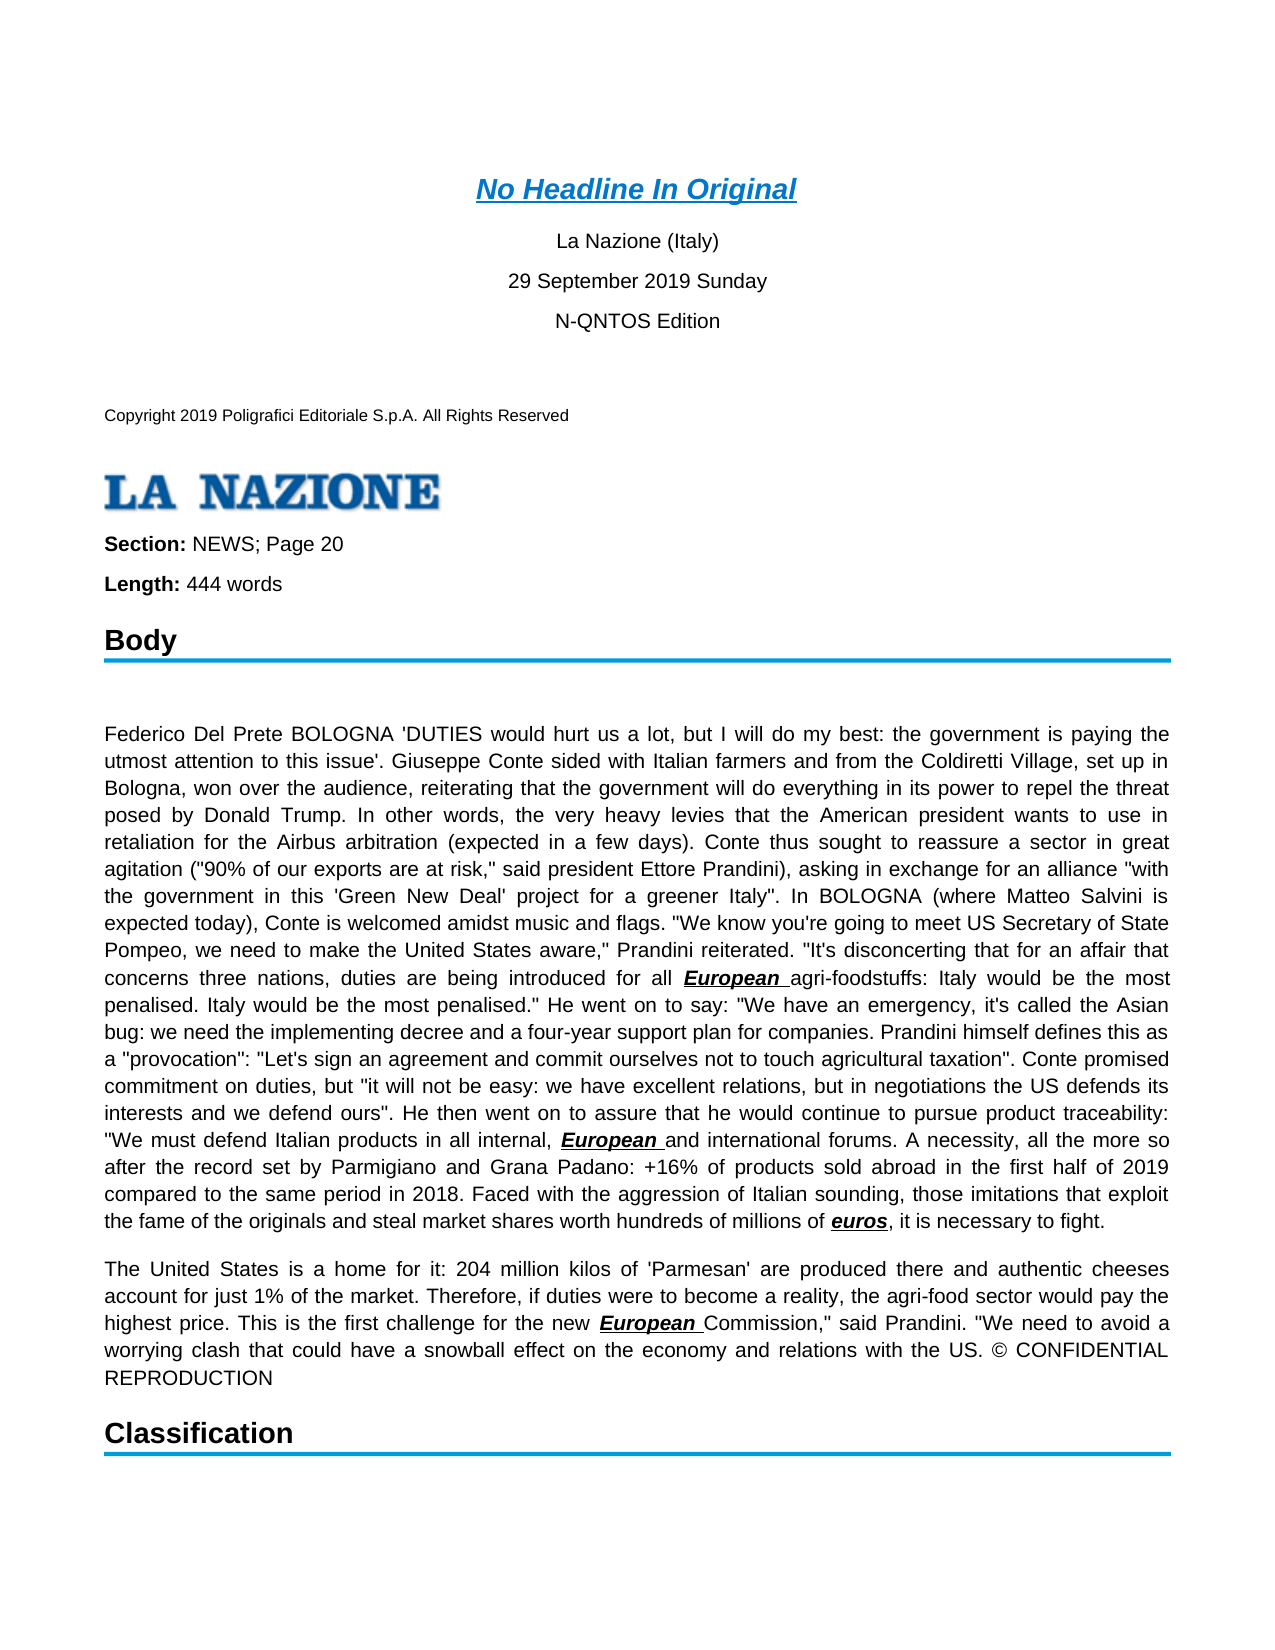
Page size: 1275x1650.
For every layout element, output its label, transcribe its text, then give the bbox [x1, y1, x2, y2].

text Section: NEWS; Page 20 [104, 529, 1171, 556]
text N-QNTOS Edition [104, 305, 1171, 332]
text La Nazione (Italy) [104, 226, 1171, 253]
text Copyright 2019 Poligrafici Editoriale S.p.A. All Rights Reserved [104, 374, 1171, 425]
text Body [104, 621, 1171, 656]
text No Headline In Original [104, 170, 1171, 205]
picture [104, 466, 442, 517]
text 29 September 2019 Sunday [104, 266, 1171, 293]
text Federico Del Prete BOLOGNA 'DUTIES would hurt us a lot, but I will do my best: the government is paying the utmost attention to this issue'. Giuseppe Conte sided with Italian farmers and from the Coldiretti Village, set up in Bologna, won over the audience, reiterating that the government will do everything in its power to repel the threat posed by Donald Trump. In other words, the very heavy levies that the American president wants to use in retaliation for the Airbus arbitration (expected in a few days). Conte thus sought to reassure a sector in great agitation ("90% of our exports are at risk," said president Ettore Prandini), asking in exchange for an alliance "with the government in this 'Green New Deal' project for a greener Italy". In BOLOGNA (where Matteo Salvini is expected today), Conte is welcomed amidst music and flags. "We know you're going to meet US Secretary of State Pompeo, we need to make the United States aware," Prandini reiterated. "It's disconcerting that for an affair that concerns three nations, duties are being introduced for all European agri-foodstuffs: Italy would be the most penalised. Italy would be the most penalised." He went on to say: "We have an emergency, it's called the Asian bug: we need the implementing decree and a four-year support plan for companies. Prandini himself defines this as a "provocation": "Let's sign an agreement and commit ourselves not to touch agricultural taxation". Conte promised commitment on duties, but "it will not be easy: we have excellent relations, but in negotiations the US defends its interests and we defend ours". He then went on to assure that he would continue to pursue product traceability: "We must defend Italian products in all internal, European and international forums. A necessity, all the more so after the record set by Parmigiano and Grana Padano: +16% of products sold abroad in the first half of 2019 compared to the same period in 2018. Faced with the aggression of Italian sounding, those imitations that exploit the fame of the originals and steal market shares worth hundreds of millions of euros, it is necessary to fight. [104, 718, 1171, 1233]
text The United States is a home for it: 204 million kilos of 'Parmesan' are produced there and authentic cheeses account for just 1% of the market. Therefore, if duties were to become a reality, the agri-food sector would pay the highest price. This is the first challenge for the new European Commission," said Prandini. "We need to avoid a worrying clash that could have a snowball effect on the economy and relations with the US. © CONFIDENTIAL REPRODUCTION [104, 1254, 1171, 1389]
text Length: 444 words [104, 569, 1171, 596]
text Classification [104, 1414, 1171, 1450]
